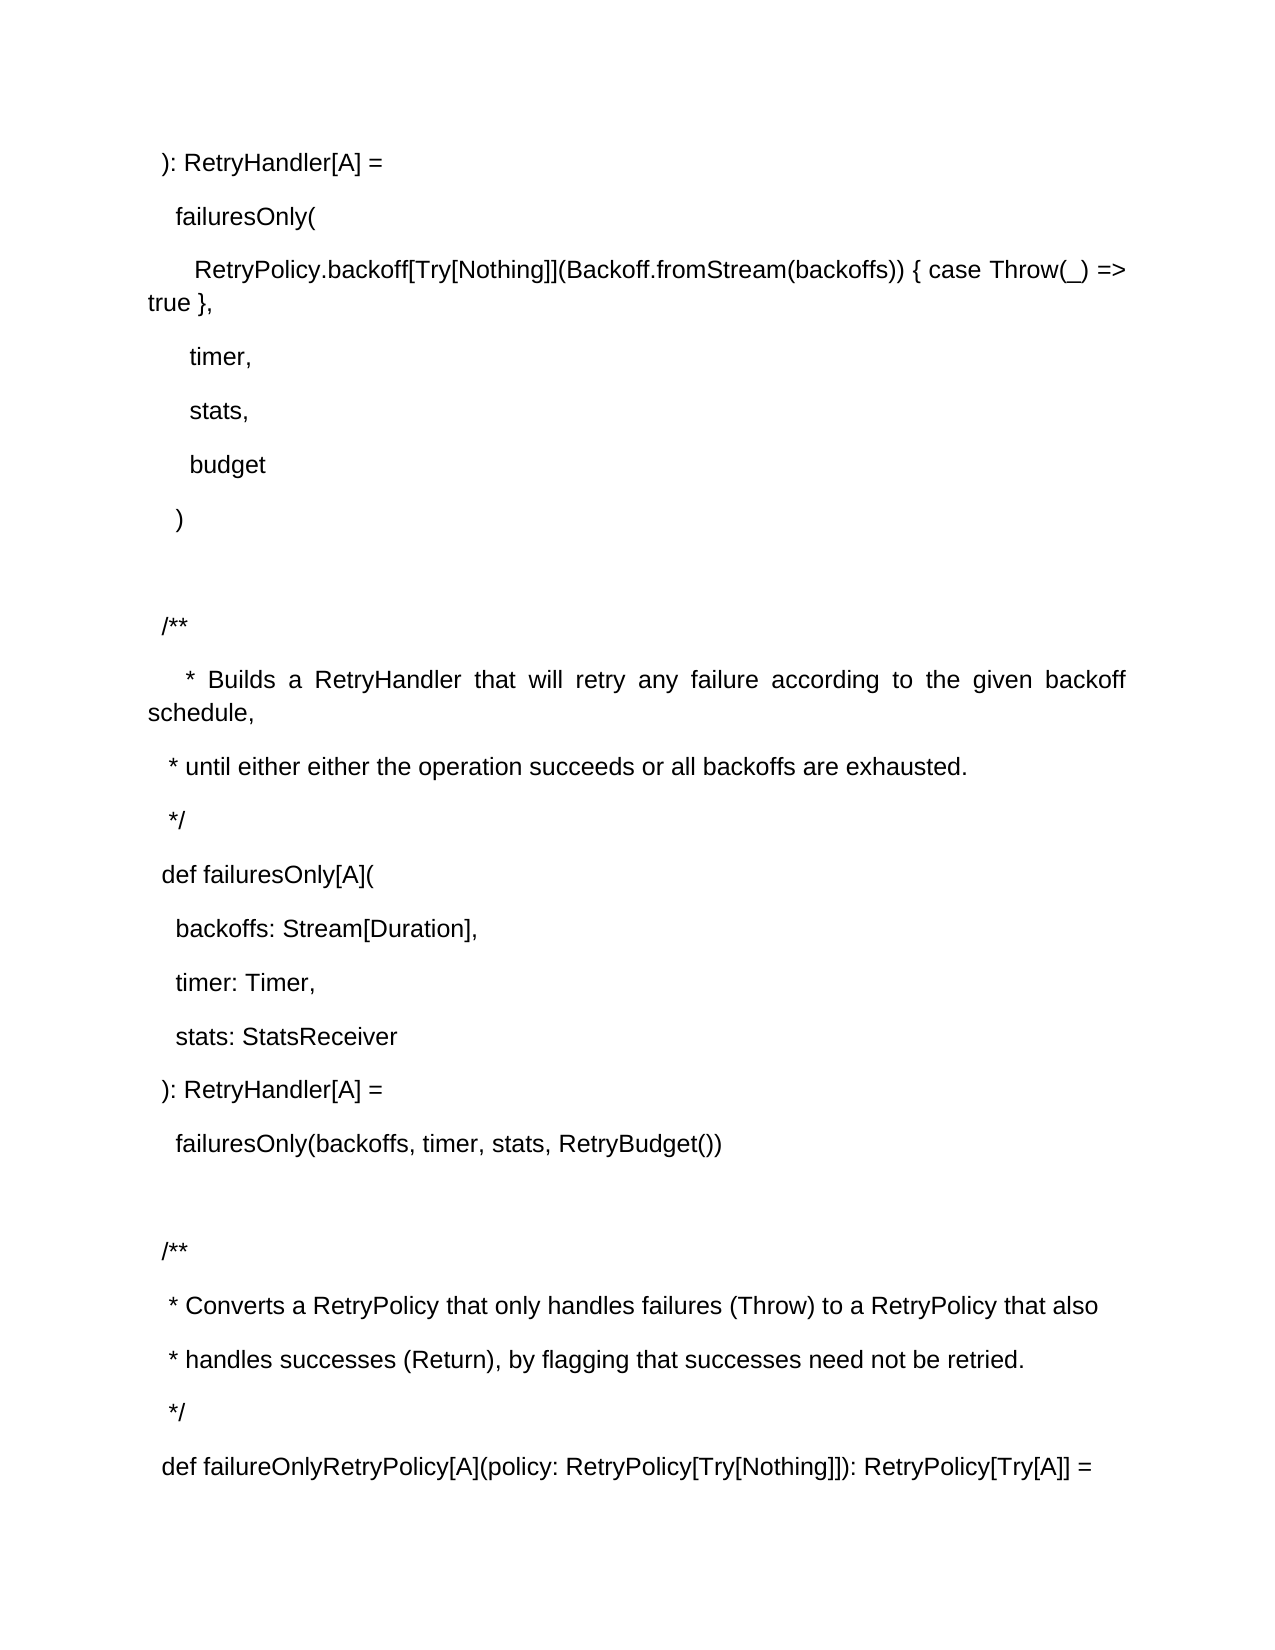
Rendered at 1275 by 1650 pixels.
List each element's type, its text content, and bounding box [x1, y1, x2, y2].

text stats, [148, 396, 1127, 425]
text def failuresOnly[A]( [148, 860, 1127, 889]
text ): RetryHandler[A] = [148, 148, 1127, 176]
text /** [148, 611, 1127, 640]
text def failureOnlyRetryPolicy[A](policy: RetryPolicy[Try[Nothing]]): RetryPolicy[Try[A]] = [148, 1452, 1127, 1481]
text * handles successes (Return), by flagging that successes need not be retried. [148, 1344, 1127, 1373]
text * Converts a RetryPolicy that only handles failures (Throw) to a RetryPolicy that also [148, 1291, 1127, 1319]
text /** [148, 1237, 1127, 1266]
text failuresOnly(backoffs, timer, stats, RetryBudget()) [148, 1129, 1127, 1158]
text budget [148, 450, 1127, 479]
text */ [148, 1398, 1127, 1427]
text RetryPolicy.backoff[Try[Nothing]](Backoff.fromStream(backoffs)) { case Throw(_) => true }, [148, 255, 1127, 317]
text ): RetryHandler[A] = [148, 1075, 1127, 1104]
text backoffs: Stream[Duration], [148, 914, 1127, 942]
text failuresOnly( [148, 201, 1127, 230]
text */ [148, 806, 1127, 835]
text timer, [148, 342, 1127, 371]
text * until either either the operation succeeds or all backoffs are exhausted. [148, 752, 1127, 781]
text timer: Timer, [148, 968, 1127, 996]
text * Builds a RetryHandler that will retry any failure according to the given backoff schedule, [148, 665, 1127, 727]
text ) [148, 504, 1127, 532]
text stats: StatsReceiver [148, 1021, 1127, 1050]
